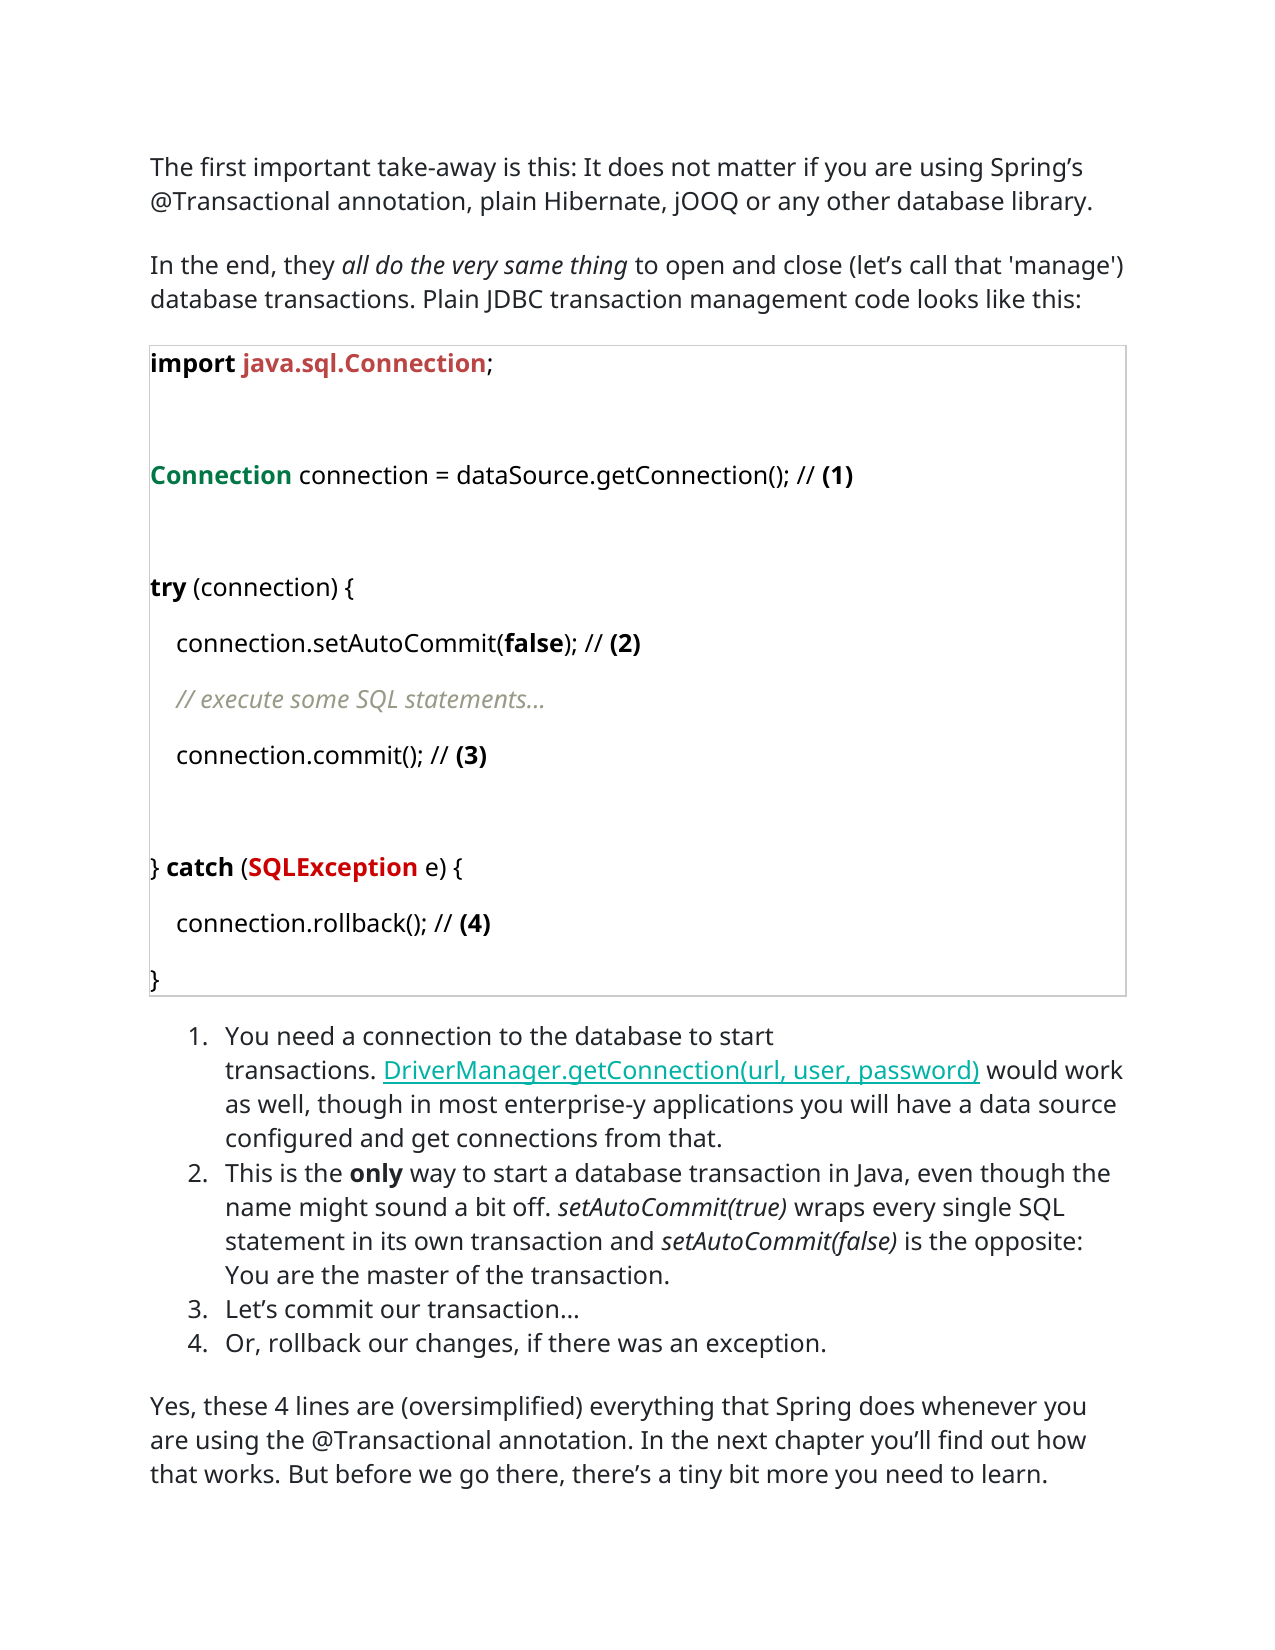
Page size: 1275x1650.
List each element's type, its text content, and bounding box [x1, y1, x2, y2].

text connection.setAutoCommit(false); // (2) [150, 624, 1125, 660]
text Yes, these 4 lines are (oversimplified) everything that Spring does whenever you are using the @Transactional annotation. In the next chapter you’ll find out how that works. But before we go there, there’s a tiny bit more you need to learn. [150, 1389, 1125, 1491]
list Let’s commit our transaction…​ [187, 1291, 1125, 1326]
text } catch (SQLException e) { [150, 848, 1125, 884]
list Or, rollback our changes, if there was an exception. [187, 1326, 1125, 1359]
text // execute some SQL statements... [150, 680, 1125, 716]
text } [150, 960, 1125, 995]
text try (connection) { [150, 568, 1125, 604]
text connection.rollback(); // (4) [150, 904, 1125, 939]
text connection.commit(); // (3) [150, 736, 1125, 772]
text import java.sql.Connection; [150, 346, 1125, 380]
text The first important take-away is this: It does not matter if you are using Spring’s @Transactional annotation, plain Hibernate, jOOQ or any other database library. [150, 150, 1125, 218]
list This is the only way to start a database transaction in Java, even though the name might sound a bit off. setAutoCommit(true) wraps every single SQL statement in its own transaction and setAutoCommit(false) is the opposite: You are the master of the transaction. [187, 1155, 1125, 1291]
text Connection connection = dataSource.getConnection(); // (1) [150, 456, 1125, 492]
list You need a connection to the database to start transactions. DriverManager.getConnection(url, user, password) would work as well, though in most enterprise-y applications you will have a data source configured and get connections from that. [187, 1019, 1125, 1155]
text In the end, they all do the very same thing to open and close (let’s call that 'manage') database transactions. Plain JDBC transaction management code looks like this: [150, 247, 1125, 315]
